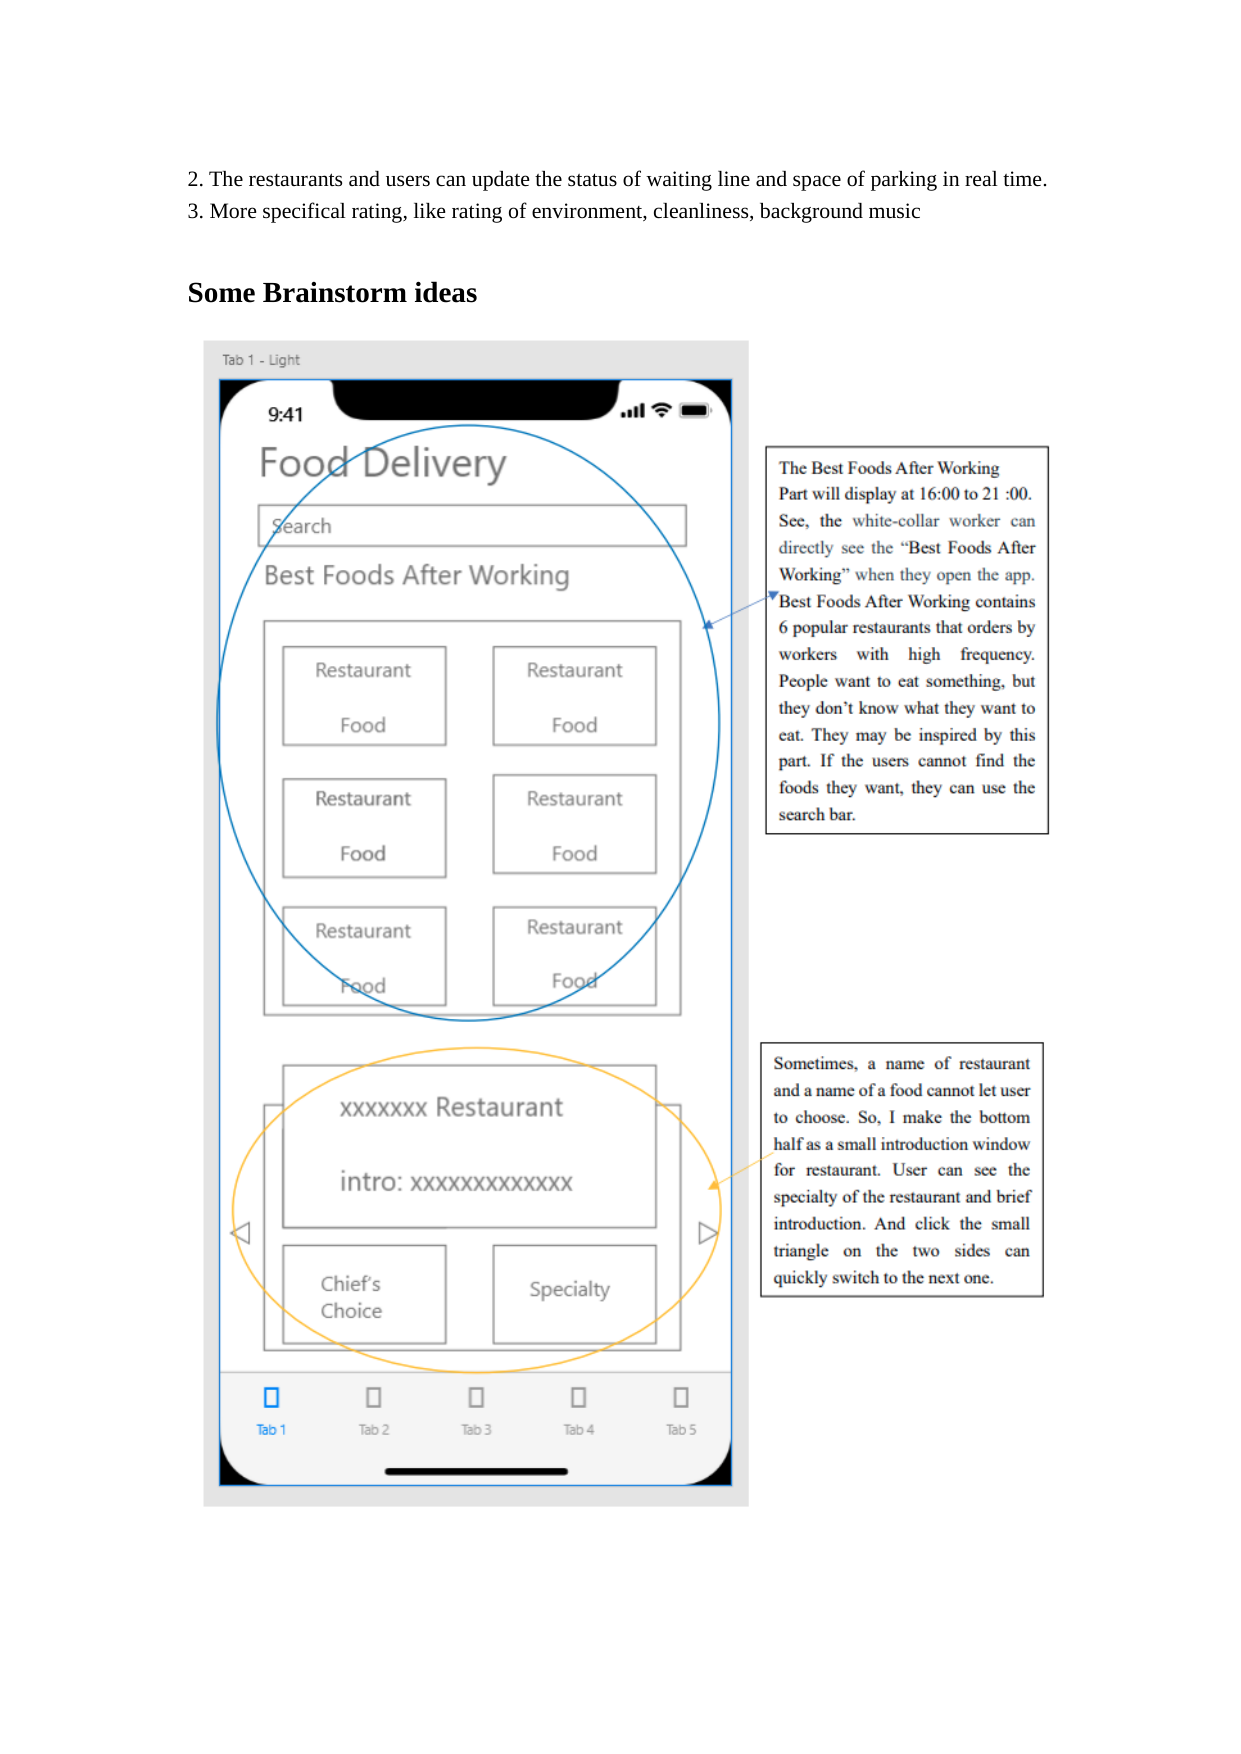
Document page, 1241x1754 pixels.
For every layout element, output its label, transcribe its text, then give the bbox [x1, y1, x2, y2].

text 3. More specifical rating, like rating of environment, cleanliness, background music [187, 194, 1053, 227]
text 2. The restaurants and users can update the status of waiting line and space of parking in real time. [187, 162, 1053, 194]
picture [187, 324, 1053, 1517]
text Some Brainstorm ideas [187, 259, 1053, 324]
